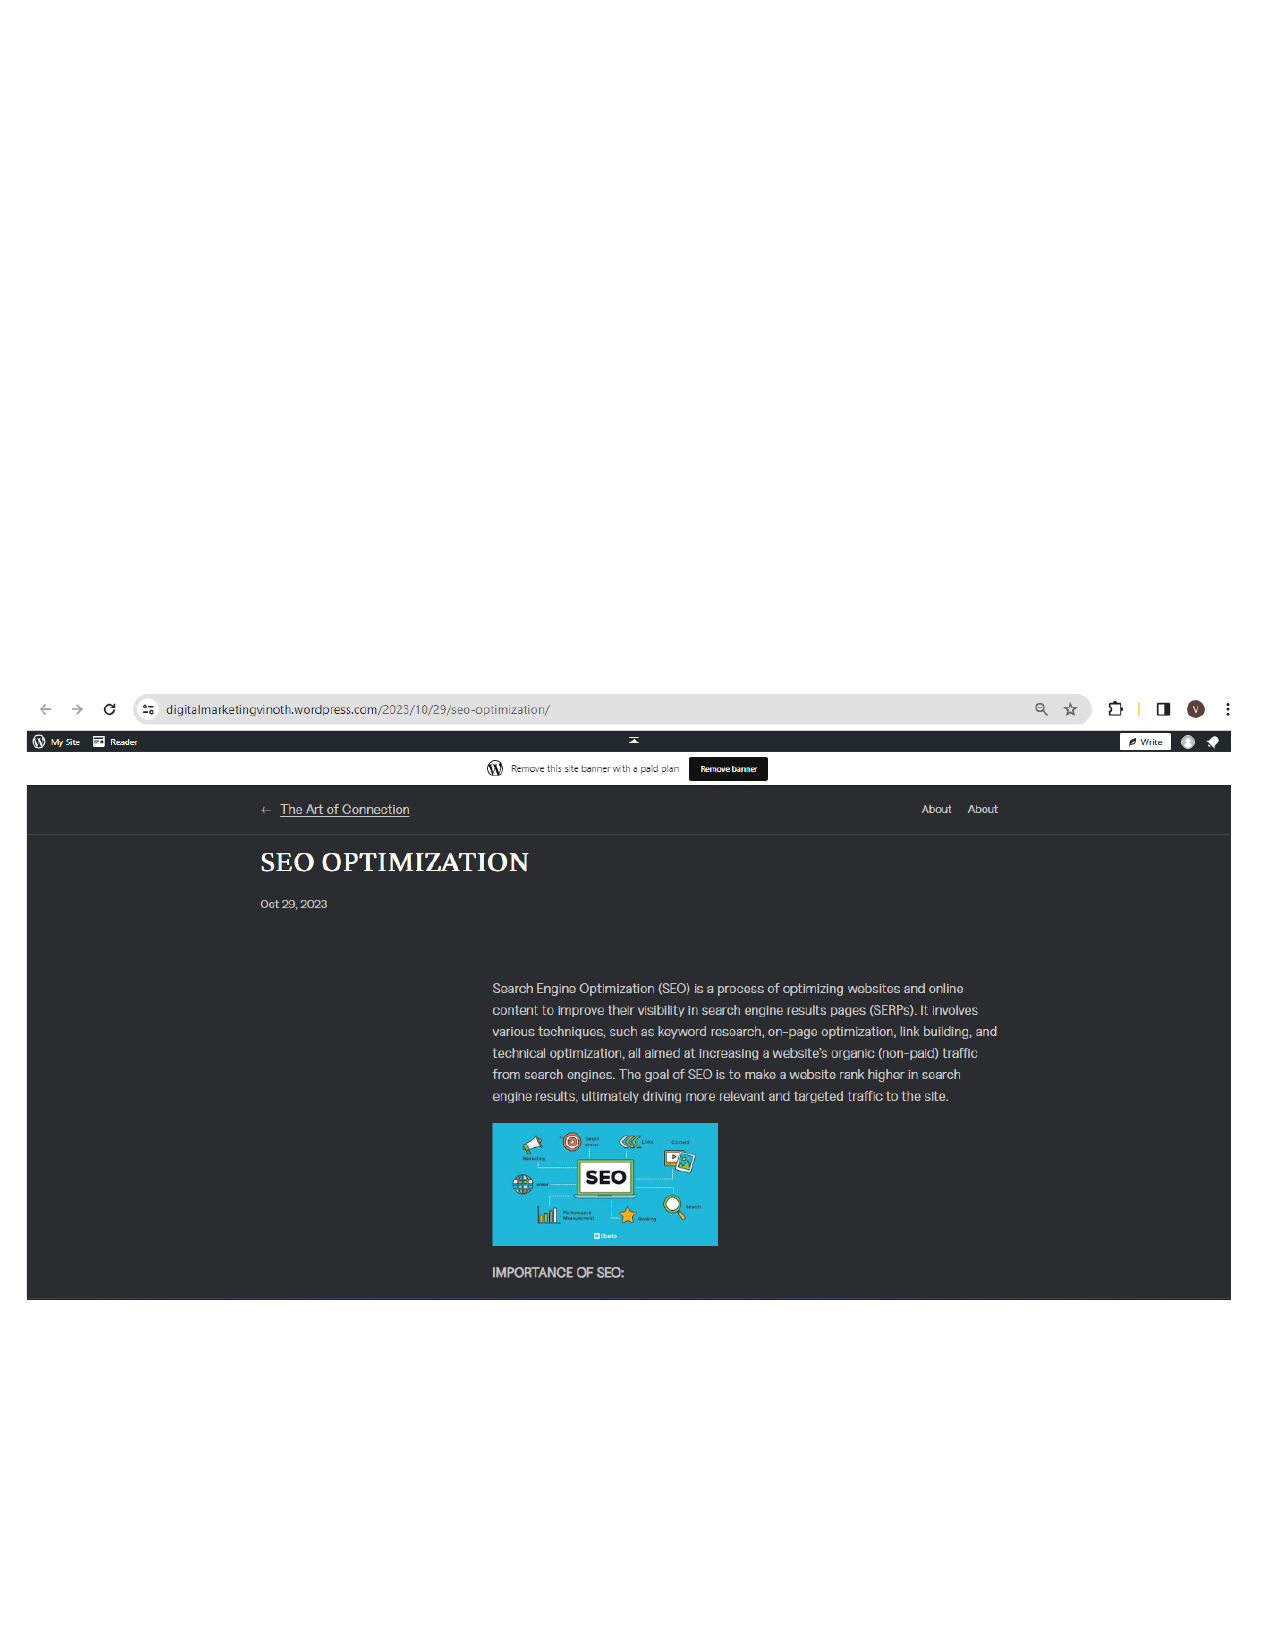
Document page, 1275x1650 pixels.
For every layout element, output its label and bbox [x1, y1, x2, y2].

picture [26, 690, 1231, 1300]
